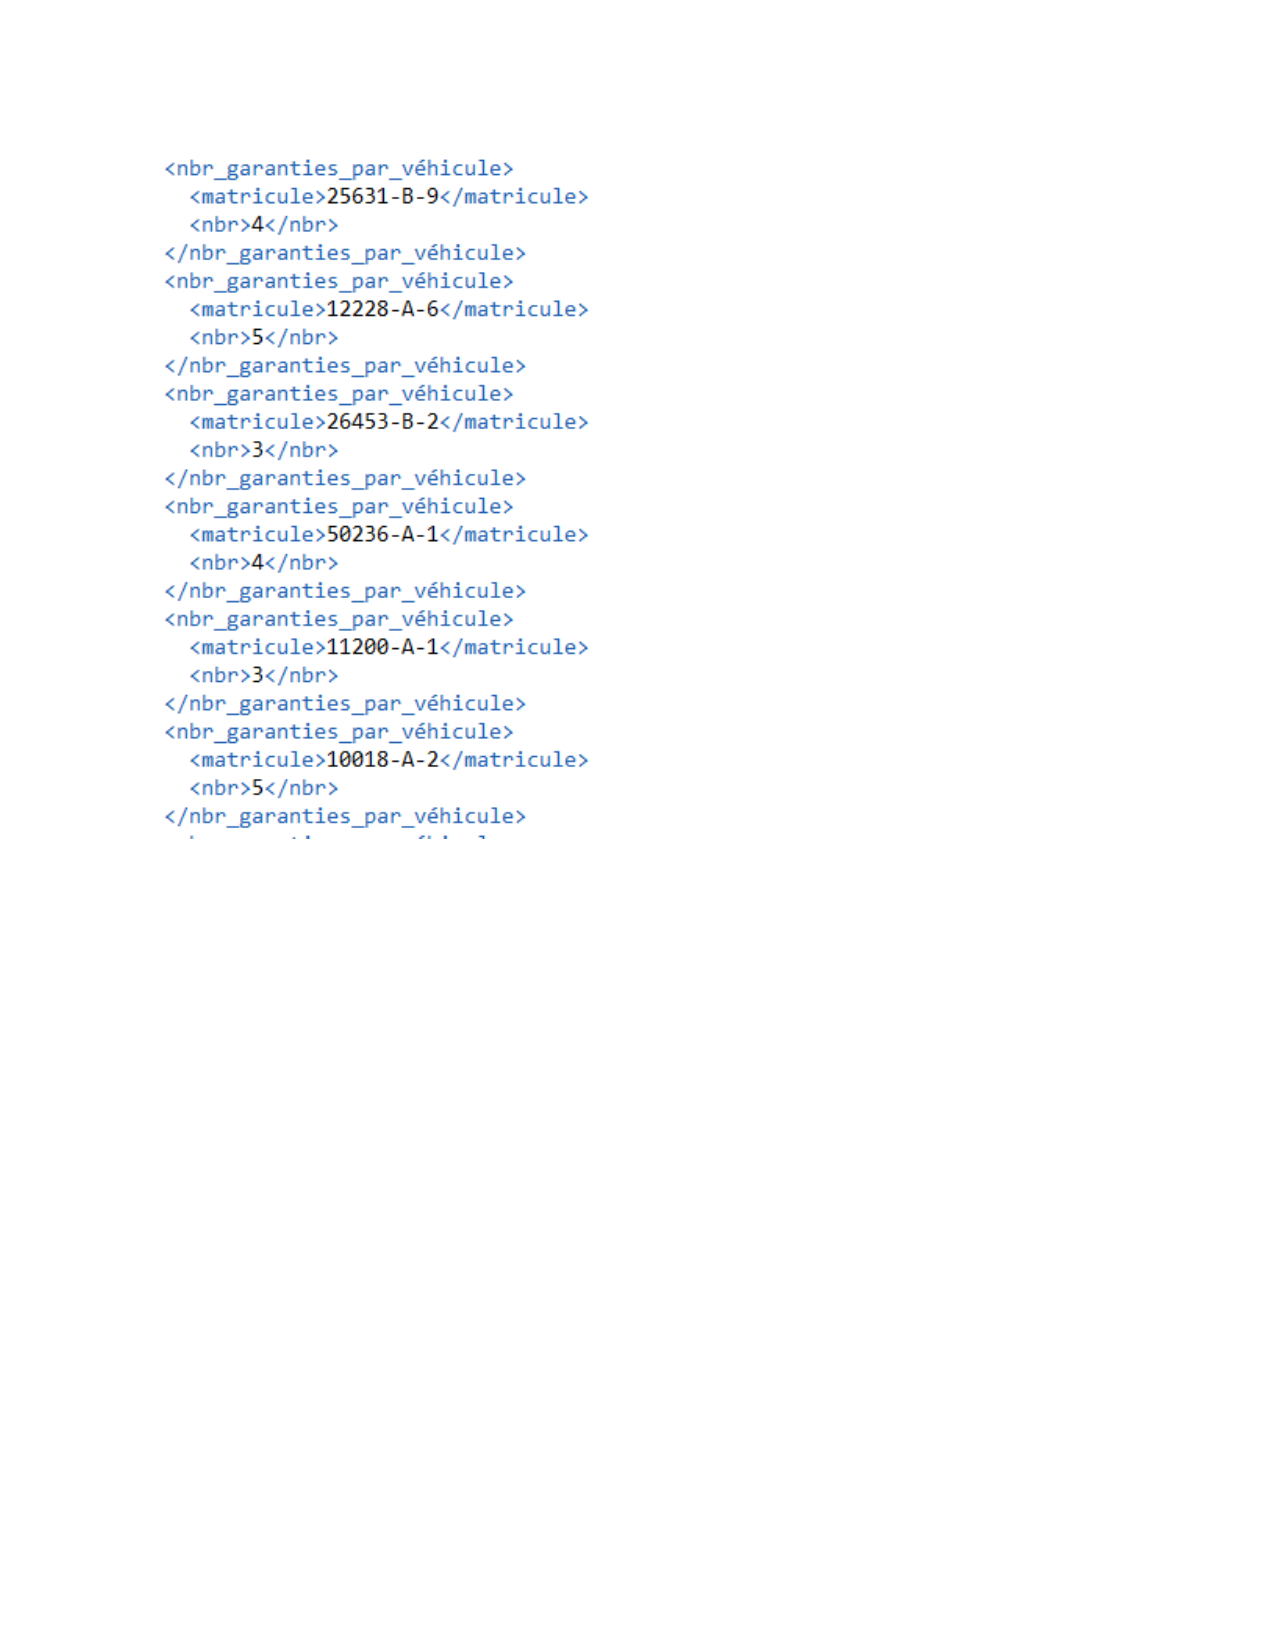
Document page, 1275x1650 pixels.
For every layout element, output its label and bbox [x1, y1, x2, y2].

picture [150, 150, 877, 839]
